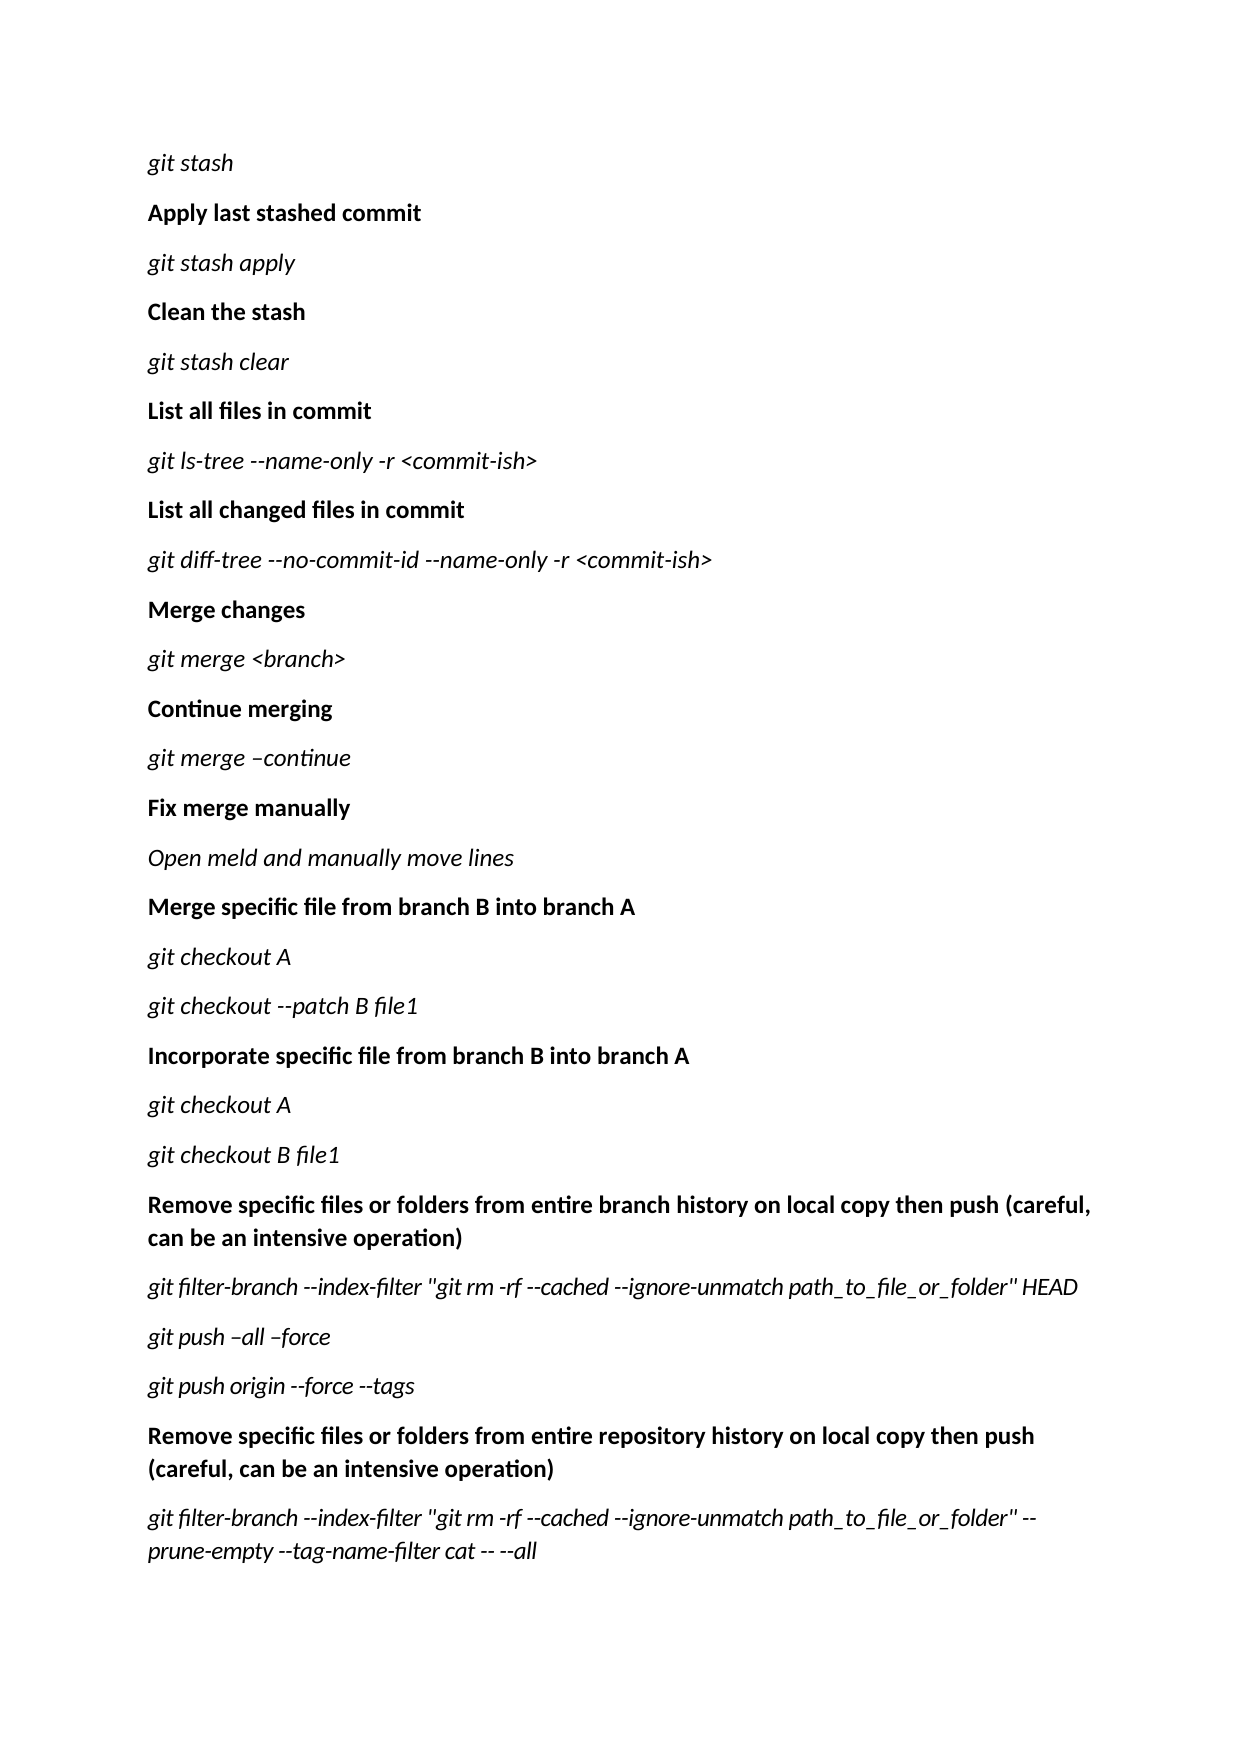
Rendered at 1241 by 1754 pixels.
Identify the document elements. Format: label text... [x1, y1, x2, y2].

text git checkout A [148, 941, 1093, 971]
text git push origin --force --tags [148, 1371, 1093, 1401]
text git push –all –force [148, 1321, 1093, 1351]
text Merge specific file from branch B into branch A [148, 891, 1093, 922]
text Remove specific files or folders from entire repository history on local copy then push (careful, can be an intensive operation) [148, 1420, 1093, 1483]
text git merge <branch> [148, 643, 1093, 674]
text git stash apply [148, 247, 1093, 277]
text git merge –continue [148, 743, 1093, 773]
text git ls-tree --name-only -r <commit-ish> [148, 445, 1093, 476]
text git checkout A [148, 1090, 1093, 1120]
text Fix merge manually [148, 792, 1093, 823]
text git stash clear [148, 346, 1093, 376]
text Merge changes [148, 594, 1093, 624]
text git diff-tree --no-commit-id --name-only -r <commit-ish> [148, 544, 1093, 575]
text Incorporate specific file from branch B into branch A [148, 1040, 1093, 1071]
text Continue merging [148, 693, 1093, 723]
text git filter-branch --index-filter "git rm -rf --cached --ignore-unmatch path_to_file_or_folder" HEAD [148, 1271, 1093, 1302]
text Apply last stashed commit [148, 197, 1093, 228]
text git checkout B file1 [148, 1139, 1093, 1170]
text Open meld and manually move lines [148, 842, 1093, 872]
text git stash [148, 148, 1093, 178]
text git checkout --patch B file1 [148, 991, 1093, 1021]
text List all files in commit [148, 396, 1093, 426]
text git filter-branch --index-filter "git rm -rf --cached --ignore-unmatch path_to_file_or_folder" --prune-empty --tag-name-filter cat -- --all [148, 1503, 1093, 1566]
text Clean the stash [148, 296, 1093, 327]
text List all changed files in commit [148, 495, 1093, 525]
text Remove specific files or folders from entire branch history on local copy then push (careful, can be an intensive operation) [148, 1189, 1093, 1252]
